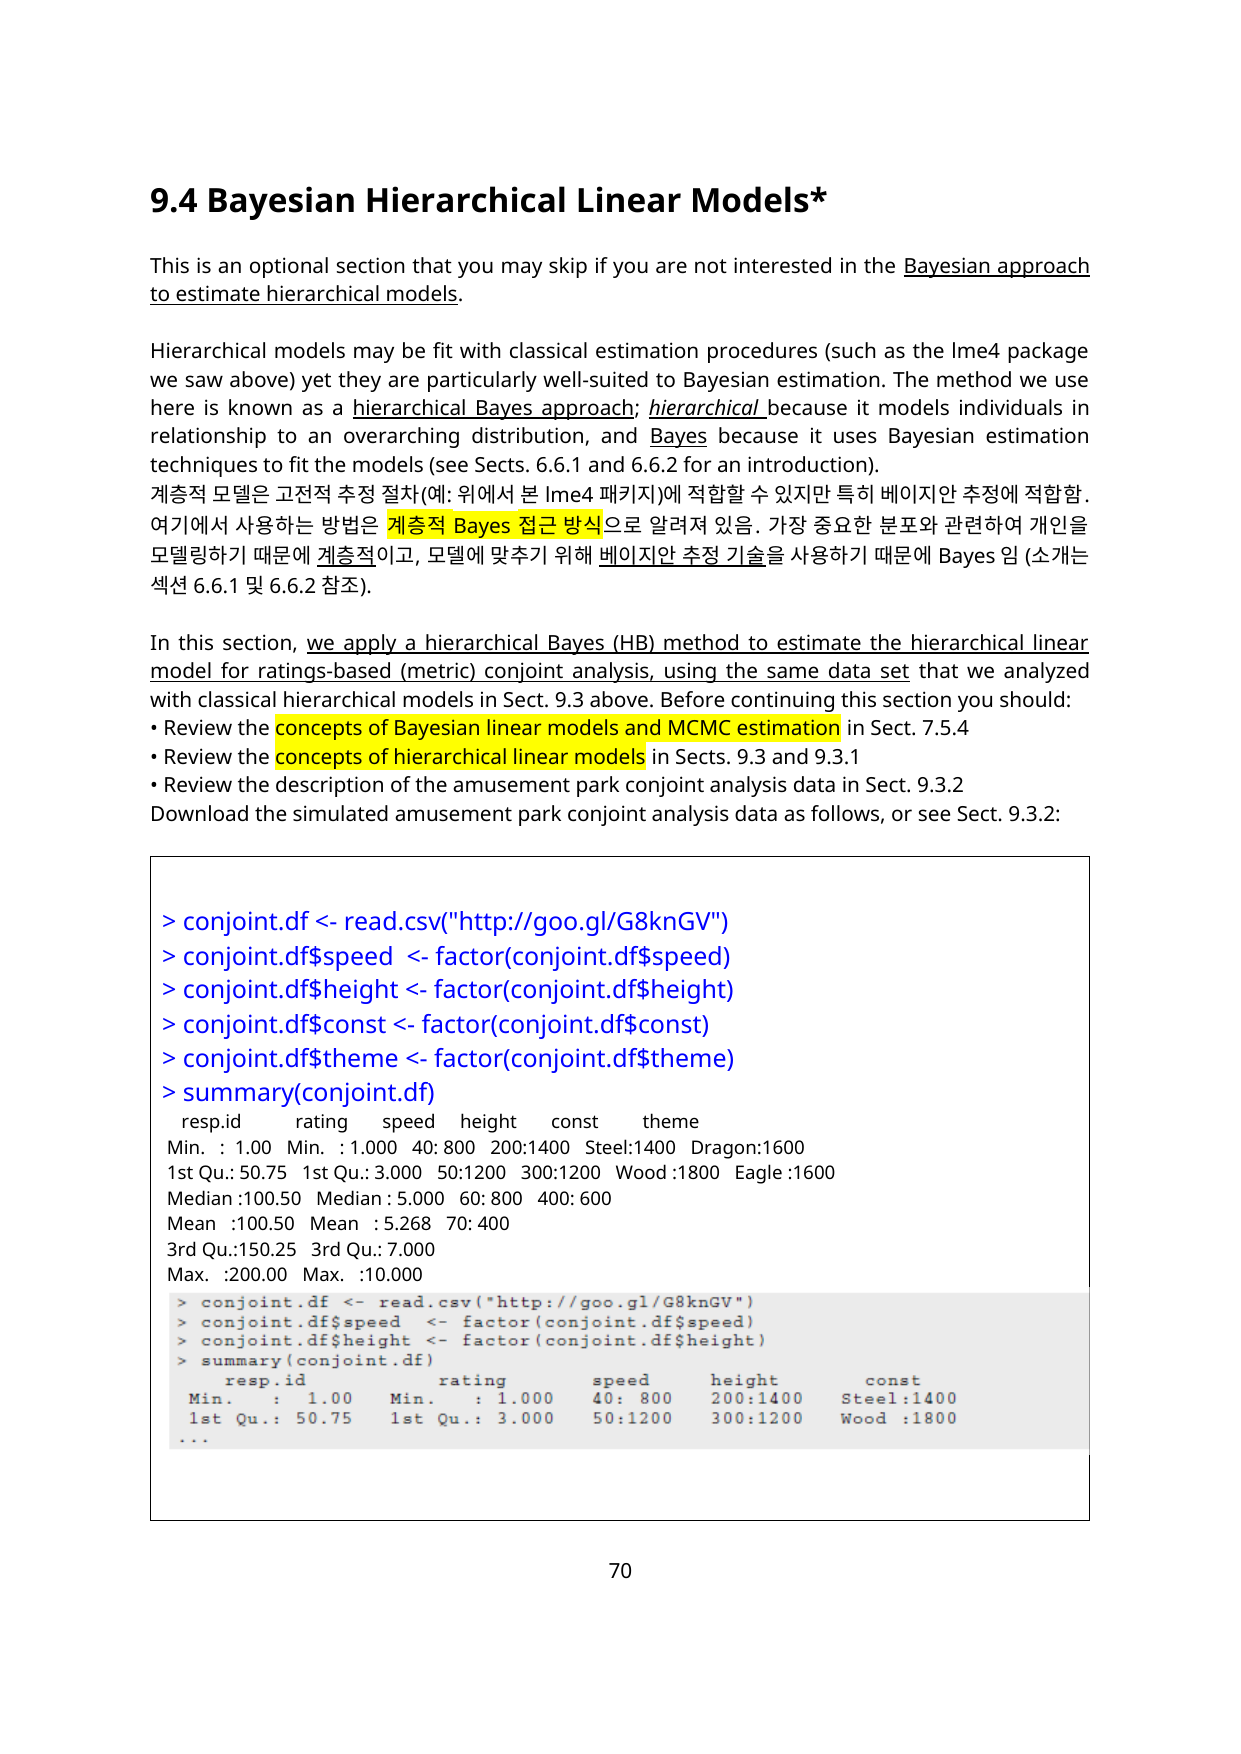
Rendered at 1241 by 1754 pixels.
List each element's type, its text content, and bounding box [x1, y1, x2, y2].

text 9.4 Bayesian Hierarchical Linear Models* [150, 177, 1090, 223]
table_header > conjoint.df <- read.csv("http://goo.gl/G8knGV") > conjoint.df$speed <- factor(conjoint.df$speed) > conjoint.df$height <- factor(conjoint.df$height) > conjoint.df$const <- factor(conjoint.df$const) > conjoint.df$theme <- factor(conjoint.df$theme) > summary(conjoint.df) resp.id rating speed height const theme Min. : 1.00 Min. : 1.000 40: 800 200:1400 Steel:1400 Dragon:1600 1st Qu.: 50.75 1st Qu.: 3.000 50:1200 300:1200 Wood :1800 Eagle :1600 Median :100.50 Median : 5.000 60: 800 400: 600 Mean :100.50 Mean : 5.268 70: 400 3rd Qu.:150.25 3rd Qu.: 7.000 Max. :200.00 Max. :10.000 [151, 857, 1089, 1520]
text 계층적 모델은 고전적 추정 절차(예: 위에서 본 lme4 패키지)에 적합할 수 있지만 특히 베이지안 추정에 적합함. 여기에서 사용하는 방법은 계층적 Bayes 접근 방식으로 알려져 있음. 가장 중요한 분포와 관련하여 개인을 모델링하기 때문에 계층적이고, 모델에 맞추기 위해 베이지안 추정 기술을 사용하기 때문에 Bayes임 (소개는 섹션 6.6.1 및 6.6.2 참조). [150, 478, 1090, 600]
text In this section, we apply a hierarchical Bayes (HB) method to estimate the hierarchical linear model for ratings-based (metric) conjoint analysis, using the same data set that we analyzed with classical hierarchical models in Sect. 9.3 above. Before continuing this section you should: [150, 628, 1090, 713]
picture [161, 1287, 1090, 1455]
text Hierarchical models may be fit with classical estimation procedures (such as the lme4 package we saw above) yet they are particularly well-suited to Bayesian estimation. The method we use here is known as a hierarchical Bayes approach; hierarchical because it models individuals in relationship to an overarching distribution, and Bayes because it uses Bayesian estimation techniques to fit the models (see Sects. 6.6.1 and 6.6.2 for an introduction). [150, 336, 1090, 478]
text • Review the description of the amusement park conjoint analysis data in Sect. 9.3.2 [150, 770, 1090, 799]
text • Review the concepts of Bayesian linear models and MCMC estimation in Sect. 7.5.4 [150, 713, 1090, 742]
text • Review the concepts of hierarchical linear models in Sects. 9.3 and 9.3.1 [646, 742, 1090, 770]
text Download the simulated amusement park conjoint analysis data as follows, or see Sect. 9.3.2: [150, 799, 1090, 827]
text This is an optional section that you may skip if you are not interested in the Bayesian approach to estimate hierarchical models. [150, 251, 1090, 308]
